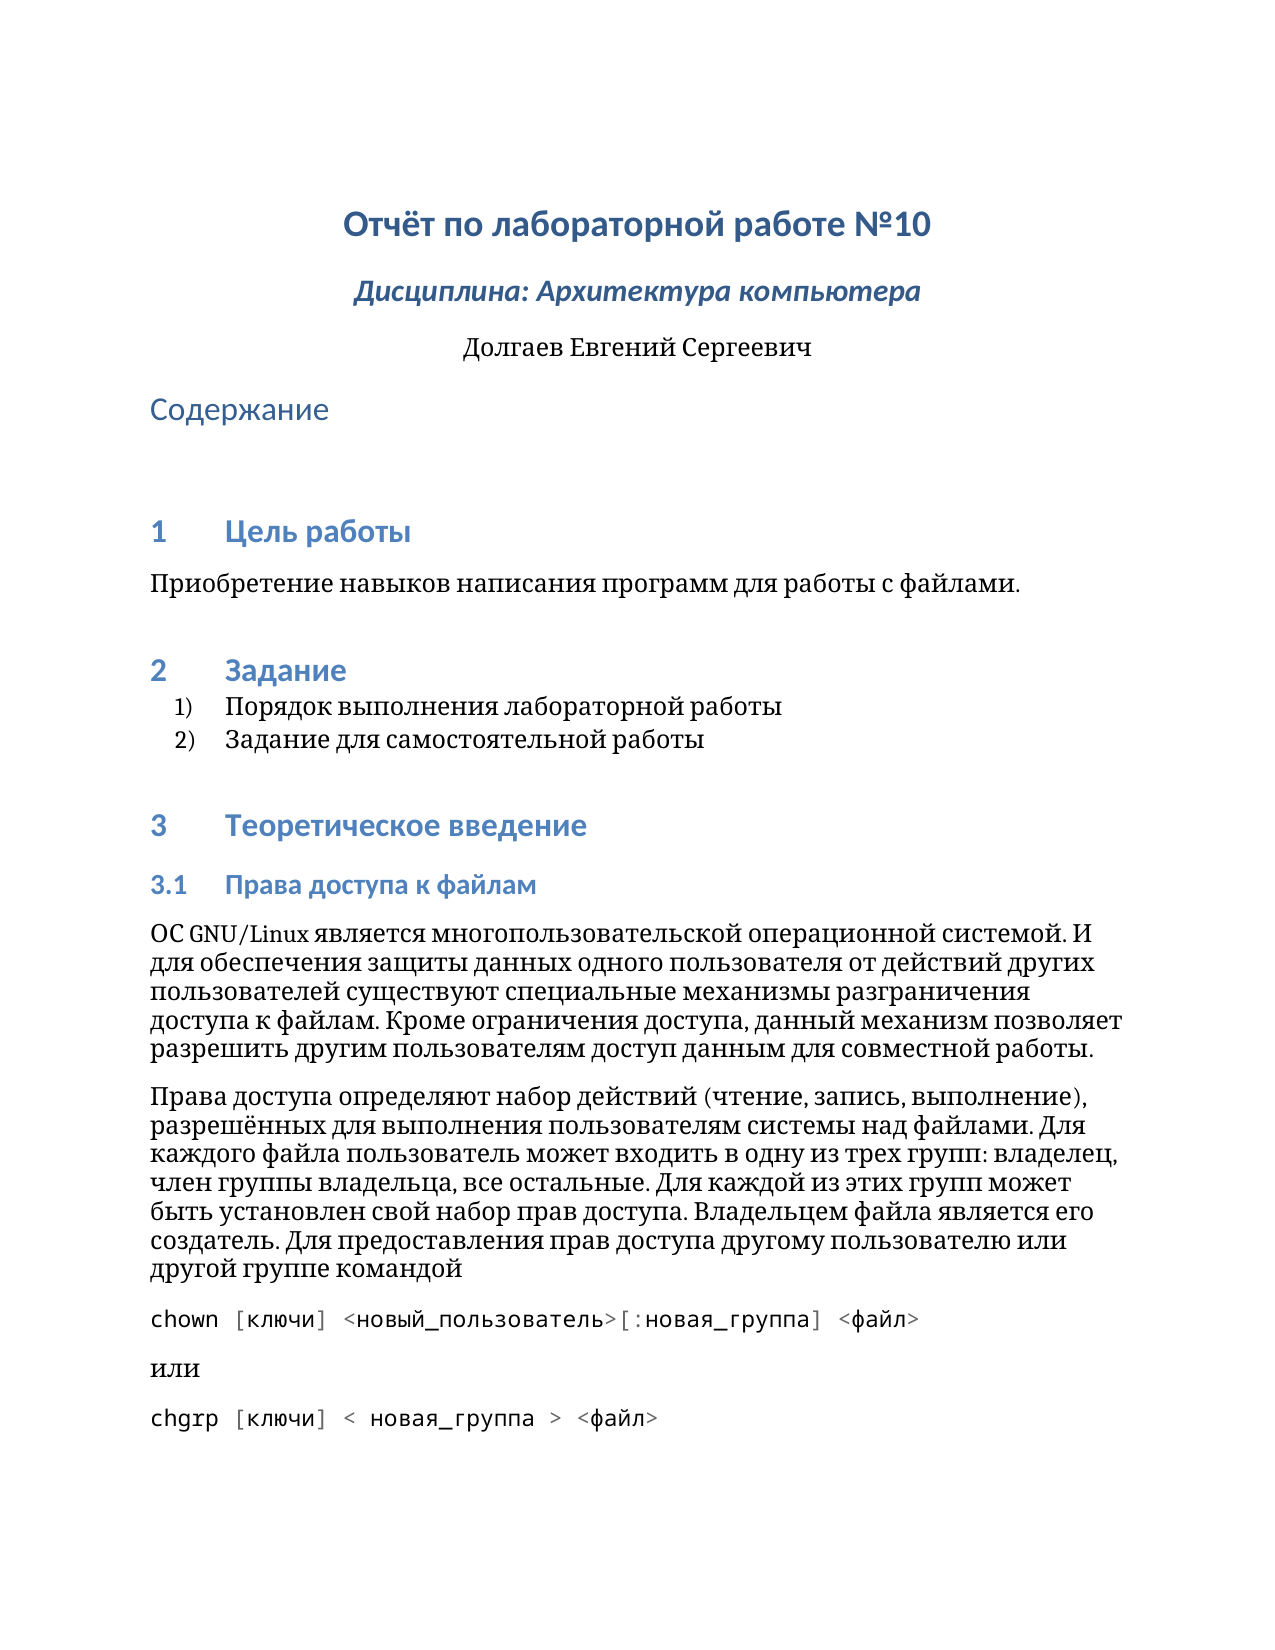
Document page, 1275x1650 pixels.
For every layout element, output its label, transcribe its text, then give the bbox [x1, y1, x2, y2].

text chown [ключи] <новый_пользователь>[:новая_группа] <файл> [150, 1303, 1125, 1334]
subtitle 2 Задание [150, 649, 1125, 689]
subtitle 3 Теоретическое введение [150, 804, 1125, 845]
text chgrp [ключи] < новая_группа > <файл> [150, 1402, 1125, 1434]
list Задание для самостоятельной работы [175, 726, 1125, 754]
subtitle 3.1 Права доступа к файлам [150, 866, 1125, 902]
title Отчёт по лабораторной работе №10 [150, 200, 1125, 246]
text или [150, 1355, 1125, 1384]
text Приобретение навыков написания программ для работы с файлами. [150, 570, 1125, 599]
text Права доступа определяют набор действий (чтение, запись, выполнение), разрешённых для выполнения пользователям системы над файлами. Для каждого файла пользователь может входить в одну из трех групп: владелец, член группы владельца, все остальные. Для каждой из этих групп может быть установлен свой набор прав доступа. Владельцем файла является его создатель. Для предоставления прав доступа другому пользователю или другой группе командой [150, 1083, 1125, 1284]
text Долгаев Евгений Сергеевич [150, 334, 1125, 363]
list Порядок выполнения лабораторной работы [175, 693, 1125, 722]
subtitle 1 Цель работы [150, 510, 1125, 551]
text ОС GNU/Linux является многопользовательской операционной системой. И для обеспечения защиты данных одного пользователя от действий других пользователей существуют специальные механизмы разграничения доступа к файлам. Кроме ограничения доступа, данный механизм позволяет разрешить другим пользователям доступ данным для совместной работы. [150, 920, 1125, 1064]
subtitle Дисциплина: Архитектура компьютера [150, 271, 1125, 309]
